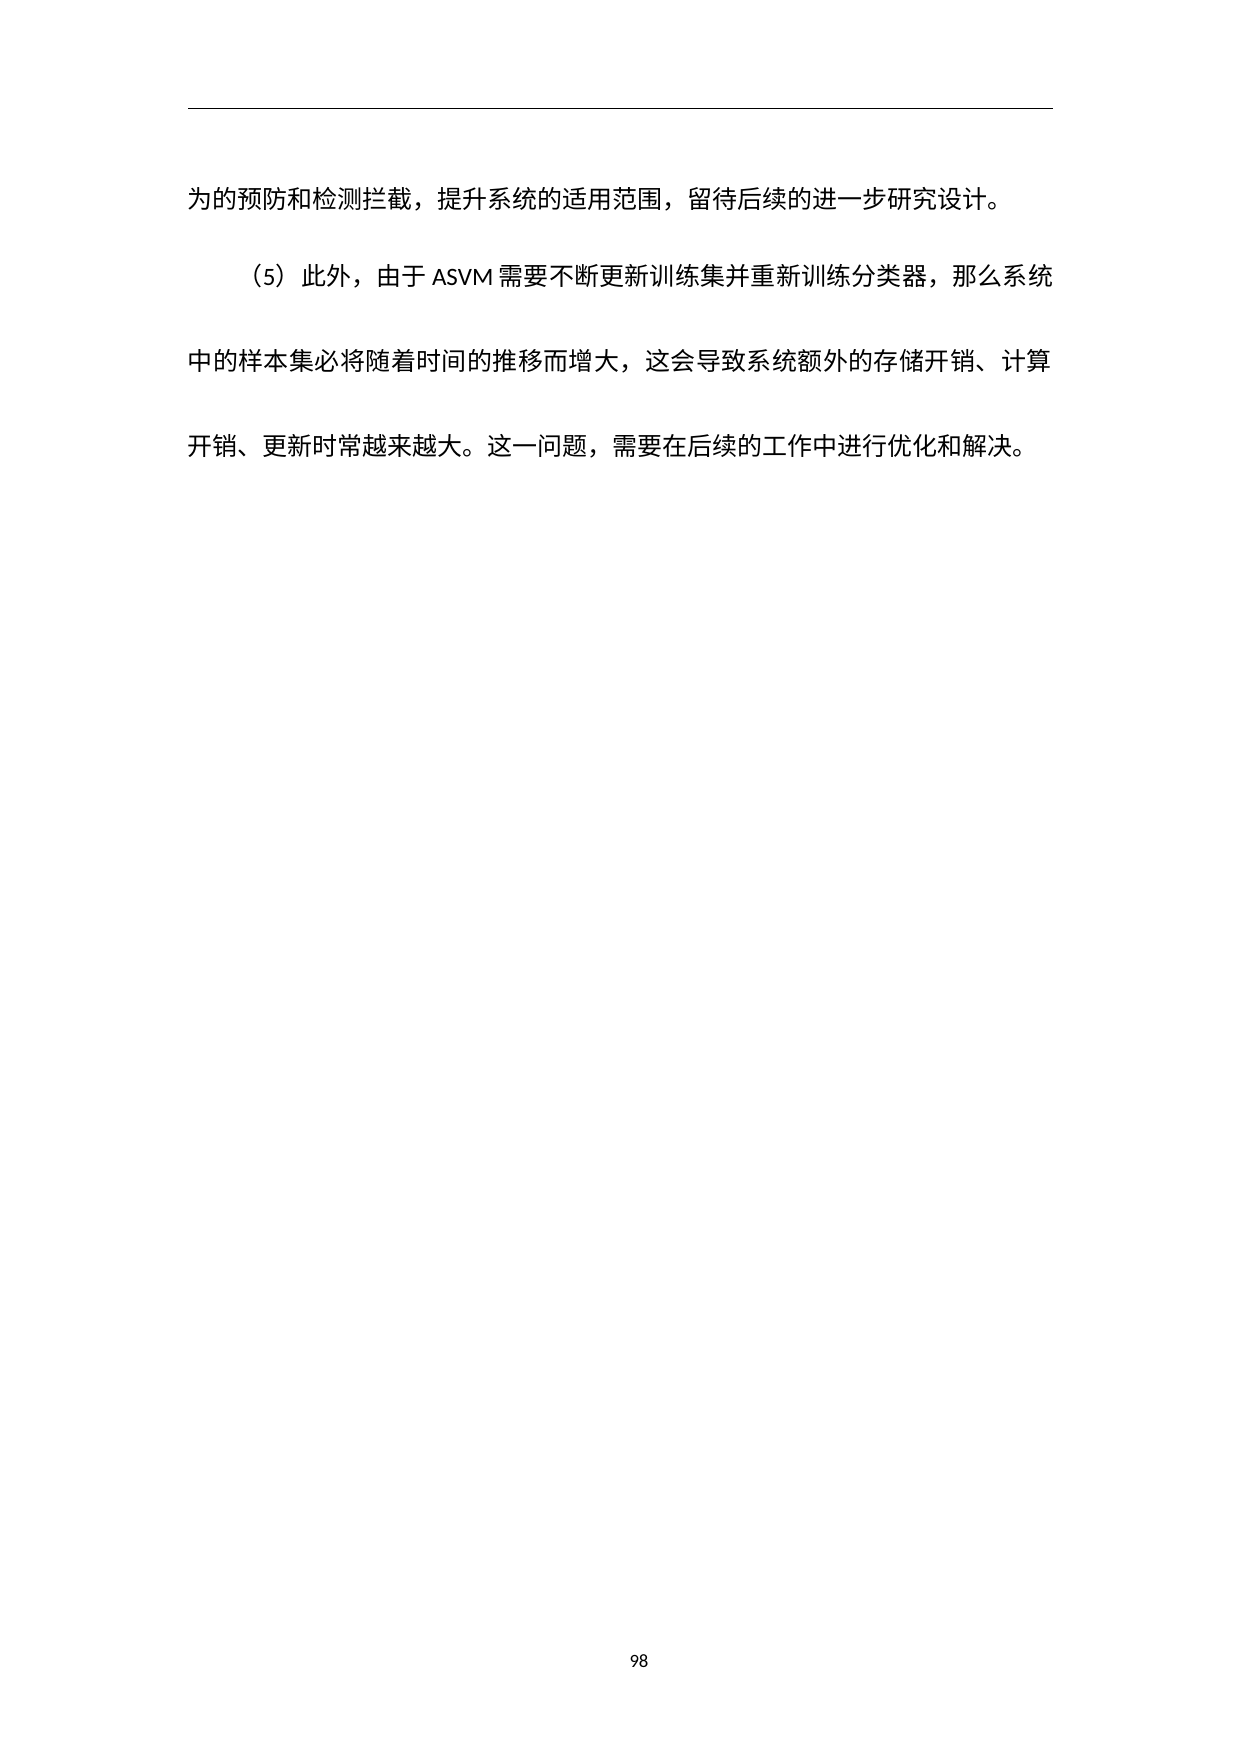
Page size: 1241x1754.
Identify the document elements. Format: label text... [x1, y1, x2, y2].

text （4）SN-MLDS目前只能针对链接地址进行预测分类，但是，恶意链接仅仅只是复杂的网络安全问题中的一种，如何增加对恶意脚本、DNS劫持等攻击行为的预防和检测拦截，提升系统的适用范围，留待后续的进一步研究设计。 [187, 164, 1053, 232]
text （5）此外，由于ASVM需要不断更新训练集并重新训练分类器，那么系统中的样本集必将随着时间的推移而增大，这会导致系统额外的存储开销、计算开销、更新时常越来越大。这一问题，需要在后续的工作中进行优化和解决。 [187, 241, 1053, 478]
